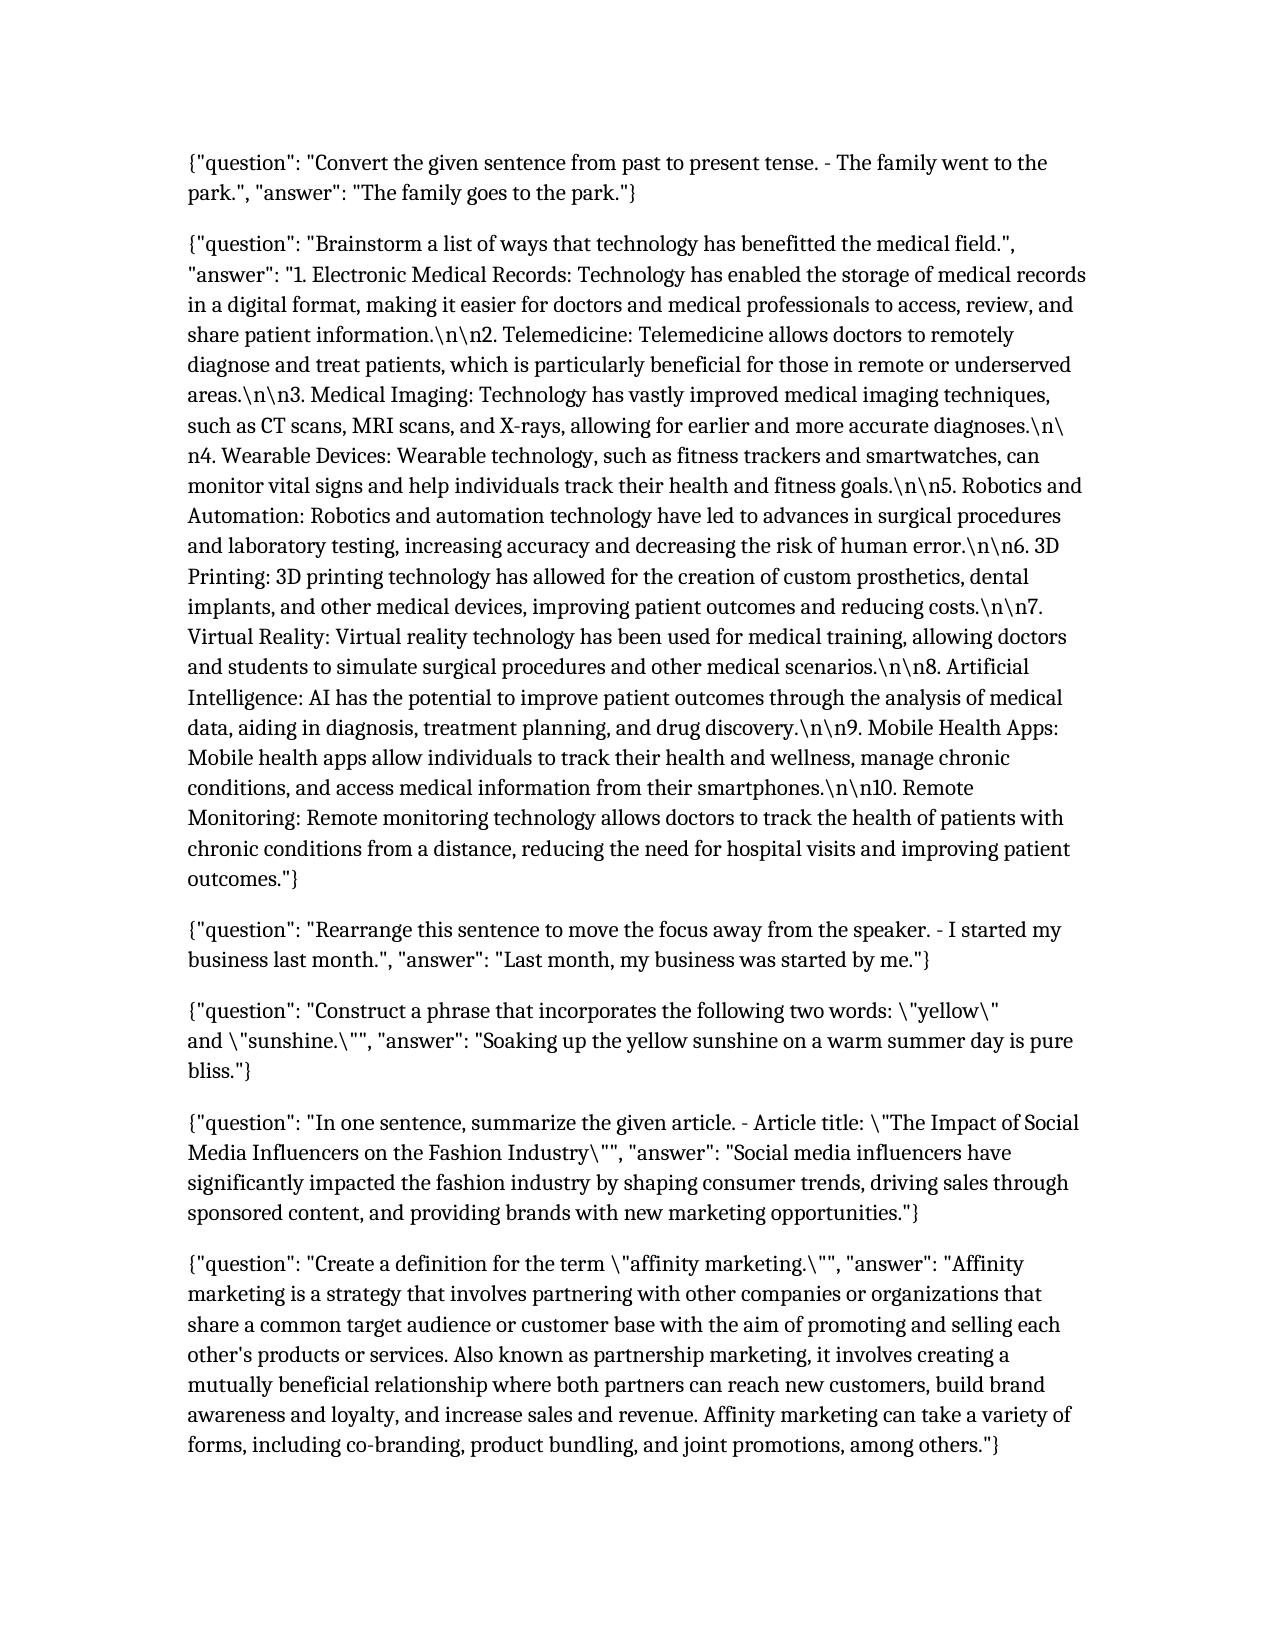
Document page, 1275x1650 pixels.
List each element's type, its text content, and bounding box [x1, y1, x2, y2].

text {"question": "Rearrange this sentence to move the focus away from the speaker. - I started my business last month.", "answer": "Last month, my business was started by me."} [187, 917, 1087, 973]
text {"question": "Brainstorm a list of ways that technology has benefitted the medical field.", "answer": "1. Electronic Medical Records: Technology has enabled the storage of medical records in a digital format, making it easier for doctors and medical professionals to access, review, and share patient information.\n\n2. Telemedicine: Telemedicine allows doctors to remotely diagnose and treat patients, which is particularly beneficial for those in remote or underserved areas.\n\n3. Medical Imaging: Technology has vastly improved medical imaging techniques, such as CT scans, MRI scans, and X-rays, allowing for earlier and more accurate diagnoses.\n\n4. Wearable Devices: Wearable technology, such as fitness trackers and smartwatches, can monitor vital signs and help individuals track their health and fitness goals.\n\n5. Robotics and Automation: Robotics and automation technology have led to advances in surgical procedures and laboratory testing, increasing accuracy and decreasing the risk of human error.\n\n6. 3D Printing: 3D printing technology has allowed for the creation of custom prosthetics, dental implants, and other medical devices, improving patient outcomes and reducing costs.\n\n7. Virtual Reality: Virtual reality technology has been used for medical training, allowing doctors and students to simulate surgical procedures and other medical scenarios.\n\n8. Artificial Intelligence: AI has the potential to improve patient outcomes through the analysis of medical data, aiding in diagnosis, treatment planning, and drug discovery.\n\n9. Mobile Health Apps: Mobile health apps allow individuals to track their health and wellness, manage chronic conditions, and access medical information from their smartphones.\n\n10. Remote Monitoring: Remote monitoring technology allows doctors to track the health of patients with chronic conditions from a distance, reducing the need for hospital visits and improving patient outcomes."} [187, 231, 1087, 892]
text {"question": "Construct a phrase that incorporates the following two words: \"yellow\" and \"sunshine.\"", "answer": "Soaking up the yellow sunshine on a warm summer day is pure bliss."} [187, 998, 1087, 1085]
text {"question": "Convert the given sentence from past to present tense. - The family went to the park.", "answer": "The family goes to the park."} [187, 150, 1087, 207]
text {"question": "In one sentence, summarize the given article. - Article title: \"The Impact of Social Media Influencers on the Fashion Industry\"", "answer": "Social media influencers have significantly impacted the fashion industry by shaping consumer trends, driving sales through sponsored content, and providing brands with new marketing opportunities."} [187, 1109, 1087, 1226]
text {"question": "Create a definition for the term \"affinity marketing.\"", "answer": "Affinity marketing is a strategy that involves partnering with other companies or organizations that share a common target audience or customer base with the aim of promoting and selling each other's products or services. Also known as partnership marketing, it involves creating a mutually beneficial relationship where both partners can reach new customers, build brand awareness and loyalty, and increase sales and revenue. Affinity marketing can take a variety of forms, including co-branding, product bundling, and joint promotions, among others."} [187, 1251, 1087, 1459]
